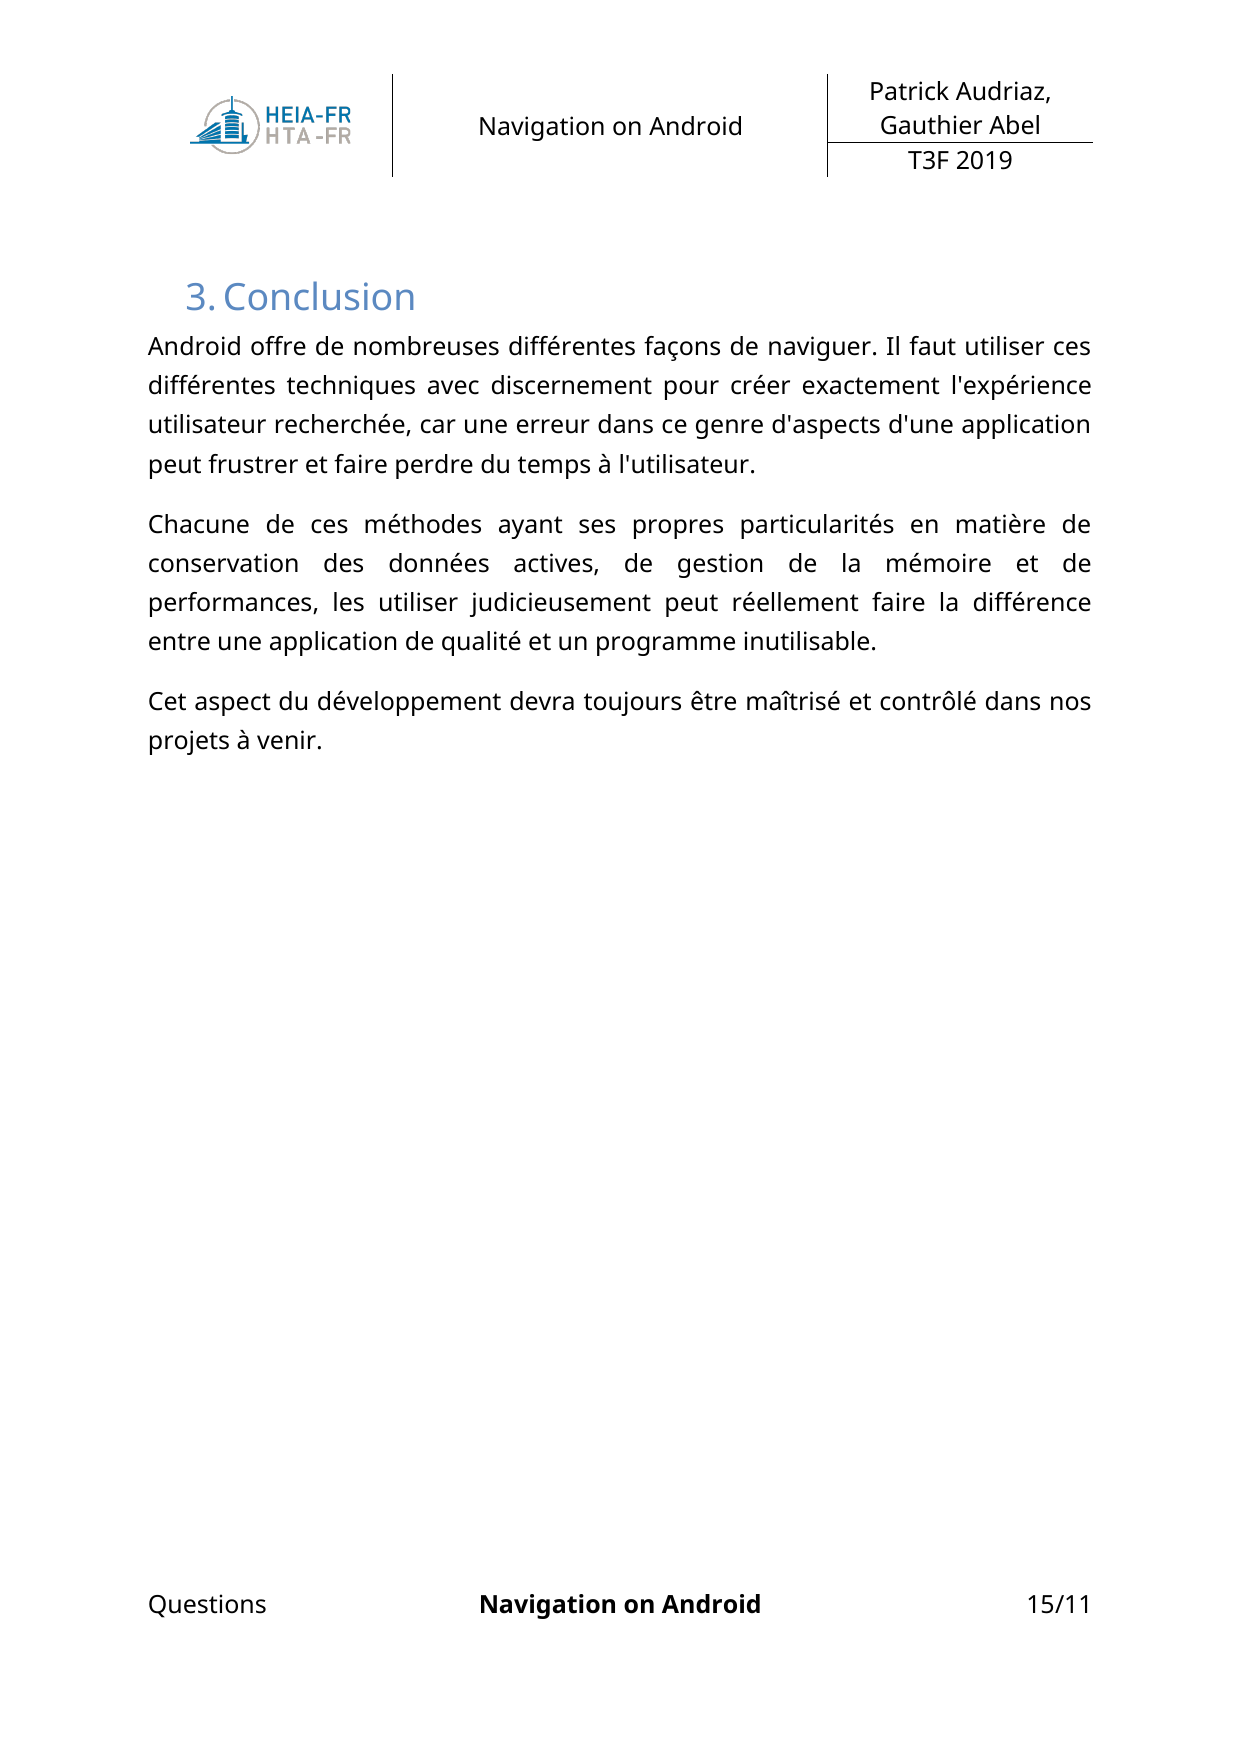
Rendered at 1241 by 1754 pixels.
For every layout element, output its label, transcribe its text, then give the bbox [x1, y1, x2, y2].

text Chacune de ces méthodes ayant ses propres particularités en matière de conservation des données actives, de gestion de la mémoire et de performances, les utiliser judicieusement peut réellement faire la différence entre une application de qualité et un programme inutilisable. [148, 506, 1093, 658]
subtitle Conclusion [185, 270, 1093, 321]
picture [190, 96, 351, 155]
text Android offre de nombreuses différentes façons de naviguer. Il faut utiliser ces différentes techniques avec discernement pour créer exactement l'expérience utilisateur recherchée, car une erreur dans ce genre d'aspects d'une application peut frustrer et faire perdre du temps à l'utilisateur. [148, 329, 1093, 480]
text Cet aspect du développement devra toujours être maîtrisé et contrôlé dans nos projets à venir. [148, 684, 1093, 757]
